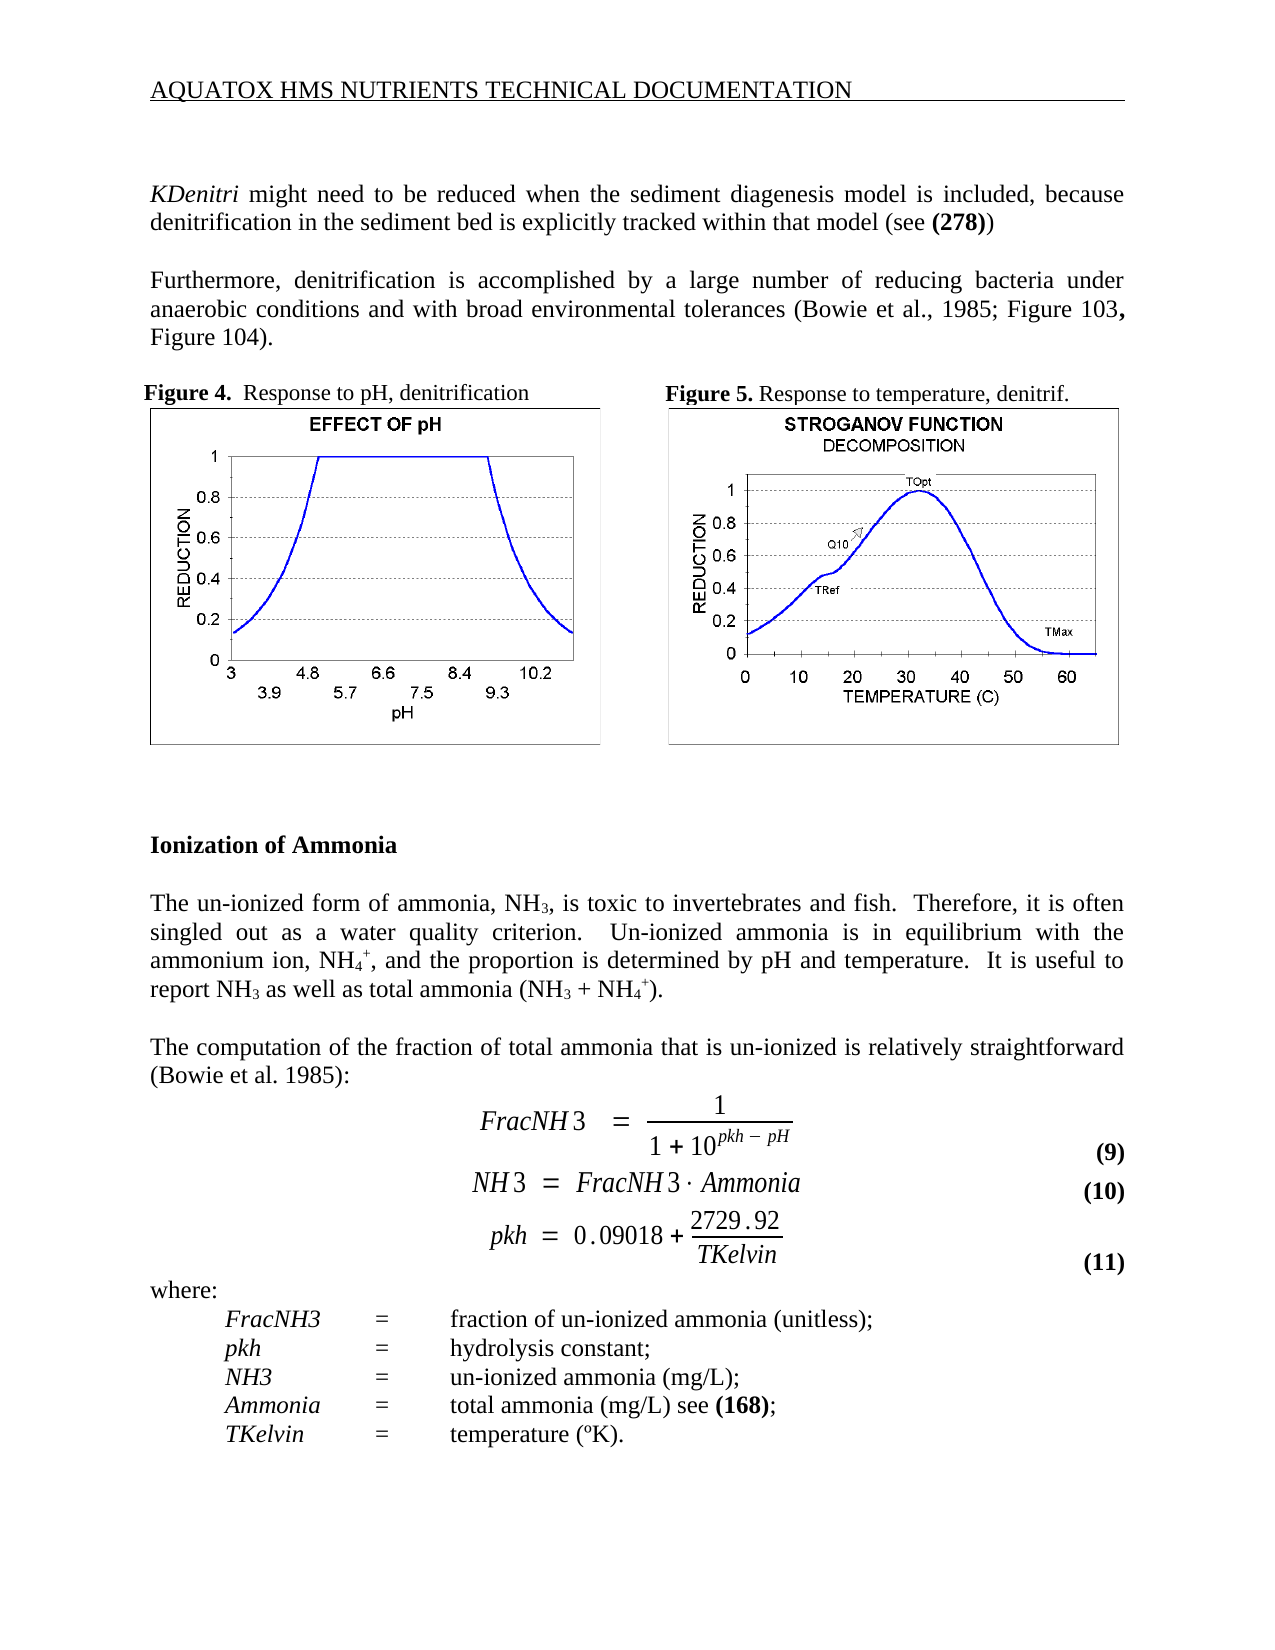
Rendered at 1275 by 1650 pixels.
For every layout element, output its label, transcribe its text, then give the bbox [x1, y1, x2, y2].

text pkh = hydrolysis constant; [150, 1333, 1125, 1362]
text where: [150, 1276, 1125, 1304]
text FracNH3 = fraction of un-ionized ammonia (unitless); [150, 1304, 1125, 1333]
text The computation of the fraction of total ammonia that is un-ionized is relatively straightforward (Bowie et al. 1985): [150, 1032, 1125, 1089]
text The un-ionized form of ammonia, NH3, is toxic to invertebrates and fish. Therefore, it is often singled out as a water quality criterion. Un-ionized ammonia is in equilibrium with the ammonium ion, NH4+, and the proportion is determined by pH and temperature. It is useful to report NH3 as well as total ammonia (NH3 + NH4+). [150, 888, 1125, 1003]
text Ionization of Ammonia [150, 830, 1125, 859]
text NH3 = un-ionized ammonia (mg/L); [150, 1362, 1125, 1391]
picture [150, 408, 600, 745]
picture [668, 408, 1119, 745]
text TKelvin = temperature (ºK). [150, 1419, 1125, 1448]
